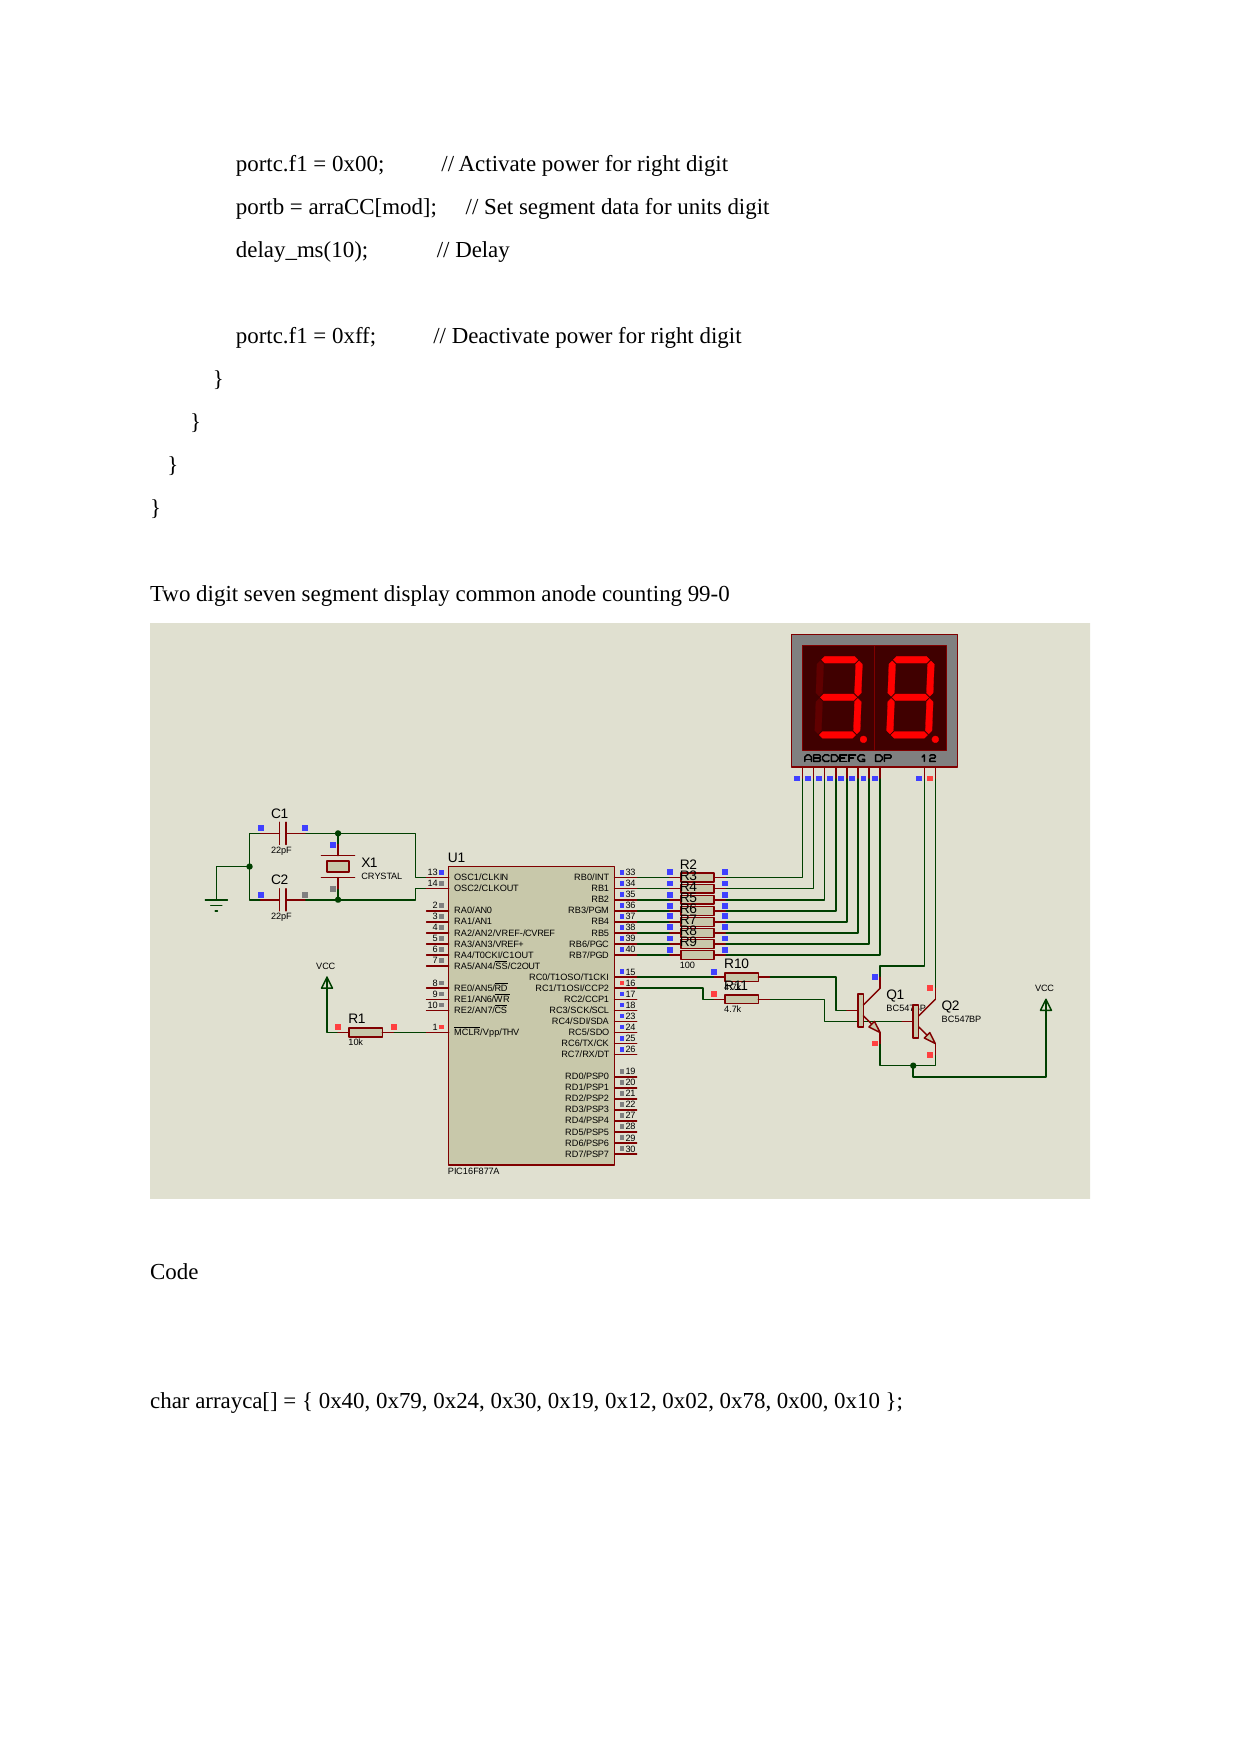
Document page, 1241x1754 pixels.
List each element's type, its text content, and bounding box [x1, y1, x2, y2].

text } [150, 451, 1090, 477]
text portc.f1 = 0xff; // Deactivate power for right digit [150, 322, 1090, 348]
text Two digit seven segment display common anode counting 99-0 [150, 580, 1090, 607]
text } [150, 365, 1090, 391]
text } [150, 408, 1090, 434]
text Code [150, 1258, 1090, 1284]
text } [150, 494, 1090, 521]
text portb = arraCC[mod]; // Set segment data for units digit [150, 193, 1090, 219]
text delay_ms(10); // Delay [150, 236, 1090, 262]
text char arrayca[] = { 0x40, 0x79, 0x24, 0x30, 0x19, 0x12, 0x02, 0x78, 0x00, 0x10 }; [150, 1387, 1090, 1413]
text portc.f1 = 0x00; // Activate power for right digit [150, 150, 1090, 176]
